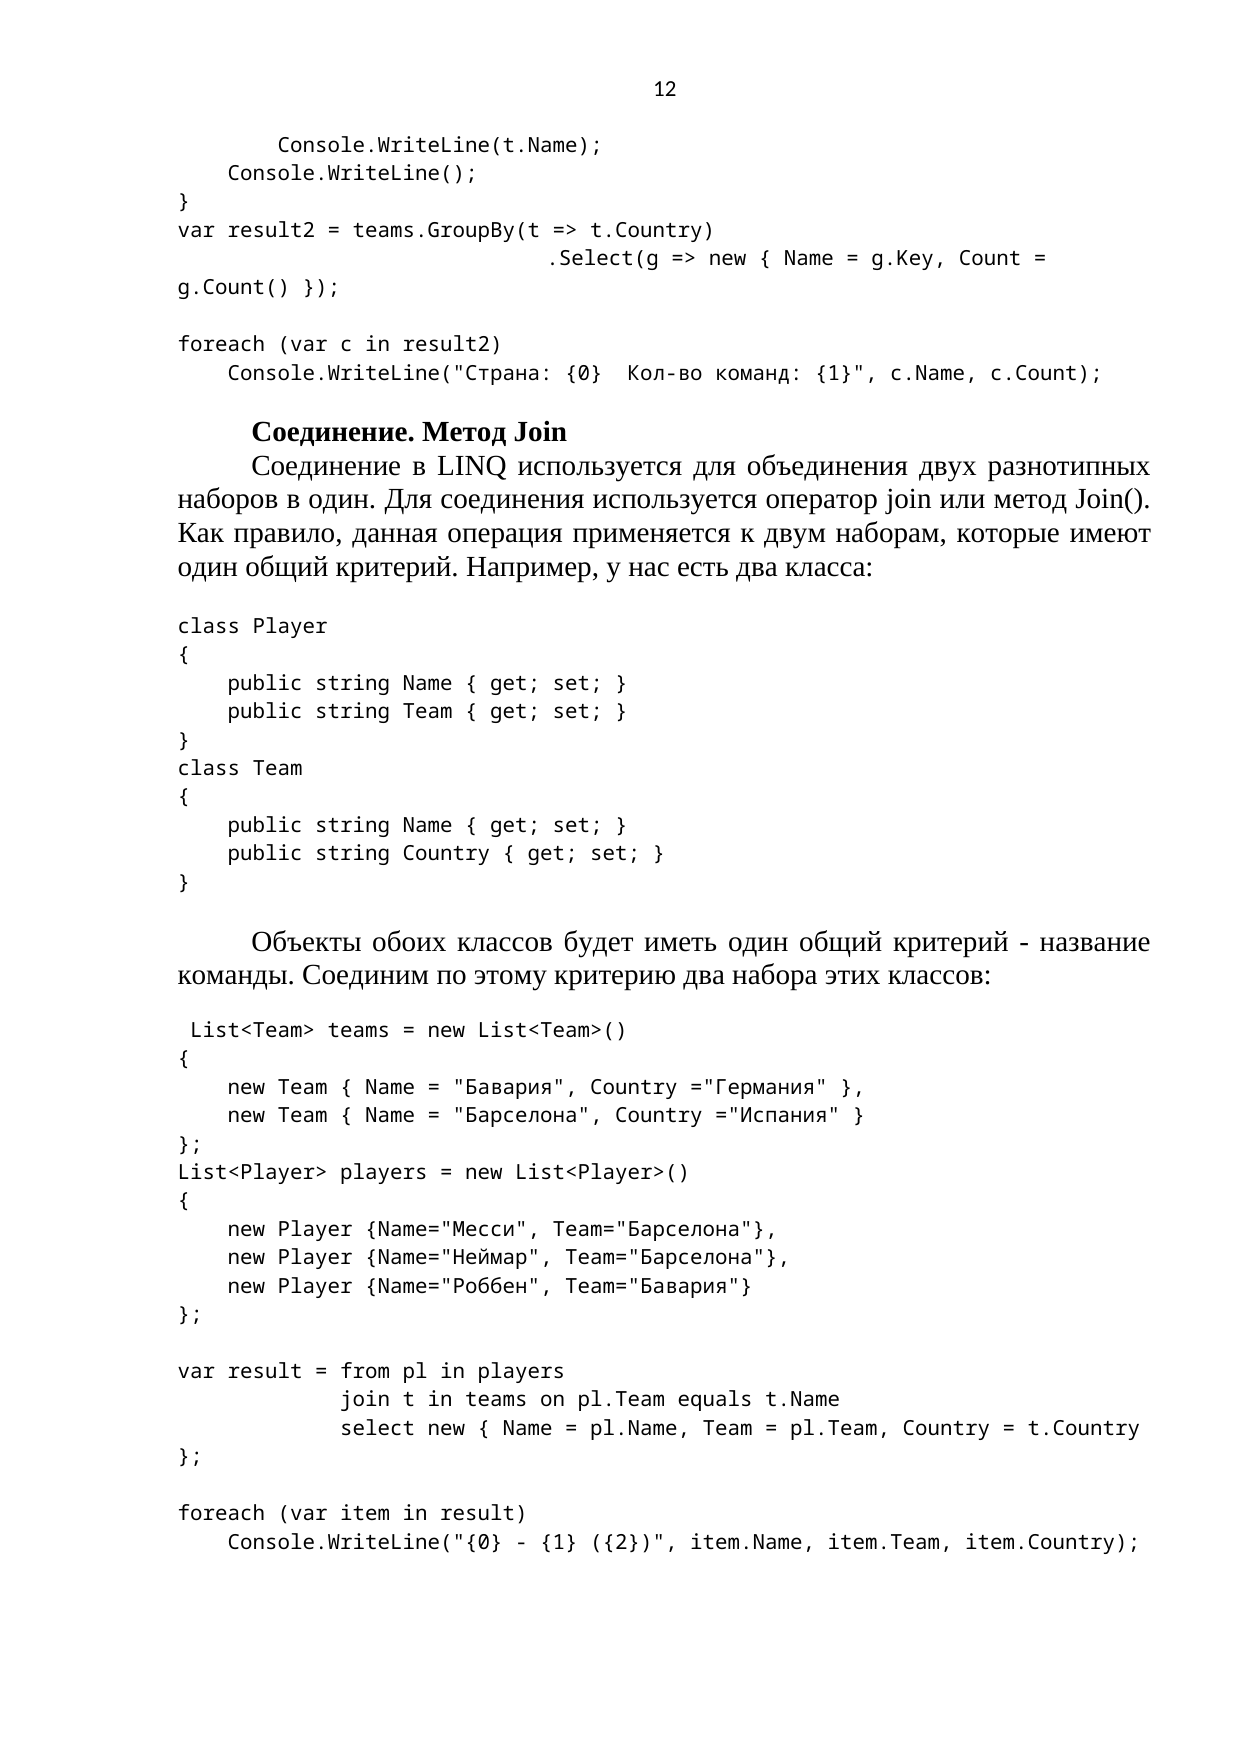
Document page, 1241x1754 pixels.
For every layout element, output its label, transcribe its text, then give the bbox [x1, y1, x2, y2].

text class Team [177, 753, 1152, 782]
text new Player {Name="Неймар", Team="Барселона"}, [177, 1242, 1152, 1271]
text { [177, 1043, 1152, 1072]
text class Player [177, 611, 1152, 639]
text public string Country { get; set; } [177, 838, 1152, 867]
text public string Team { get; set; } [177, 696, 1152, 725]
text Соединение. Метод Join [177, 414, 1152, 448]
text public string Name { get; set; } [177, 810, 1152, 838]
text }; [177, 1299, 1152, 1328]
text new Player {Name="Роббен", Team="Бавария"} [177, 1271, 1152, 1299]
text Console.WriteLine(t.Name); [177, 130, 1152, 158]
text new Team { Name = "Барселона", Country ="Испания" } [177, 1100, 1152, 1129]
text Console.WriteLine("Страна: {0} Кол-во команд: {1}", c.Name, c.Count); [177, 358, 1152, 386]
text new Team { Name = "Бавария", Country ="Германия" }, [177, 1072, 1152, 1100]
text select new { Name = pl.Name, Team = pl.Team, Country = t.Country }; [177, 1413, 1152, 1470]
text var result = from pl in players [177, 1356, 1152, 1384]
text join t in teams on pl.Team equals t.Name [177, 1384, 1152, 1413]
text { [177, 782, 1152, 810]
text } [177, 187, 1152, 215]
text .Select(g => new { Name = g.Key, Count = g.Count() }); [177, 243, 1152, 300]
text Соединение в LINQ используется для объединения двух разнотипных наборов в один. Для соединения используется оператор join или метод Join(). Как правило, данная операция применяется к двум наборам, которые имеют один общий критерий. Например, у нас есть два класса: [177, 448, 1152, 582]
text List<Player> players = new List<Player>() [177, 1157, 1152, 1186]
text }; [177, 1129, 1152, 1157]
text Console.WriteLine(); [177, 158, 1152, 187]
text List<Team> teams = new List<Team>() [177, 1015, 1152, 1043]
text } [177, 725, 1152, 753]
text public string Name { get; set; } [177, 668, 1152, 696]
text { [177, 1186, 1152, 1214]
text Объекты обоих классов будет иметь один общий критерий - название команды. Соединим по этому критерию два набора этих классов: [177, 924, 1152, 991]
text foreach (var item in result) [177, 1498, 1152, 1527]
text foreach (var c in result2) [177, 329, 1152, 358]
text } [177, 867, 1152, 895]
text new Player {Name="Месси", Team="Барселона"}, [177, 1214, 1152, 1242]
text Console.WriteLine("{0} - {1} ({2})", item.Name, item.Team, item.Country); [177, 1527, 1152, 1555]
text { [177, 639, 1152, 668]
text var result2 = teams.GroupBy(t => t.Country) [177, 215, 1152, 243]
